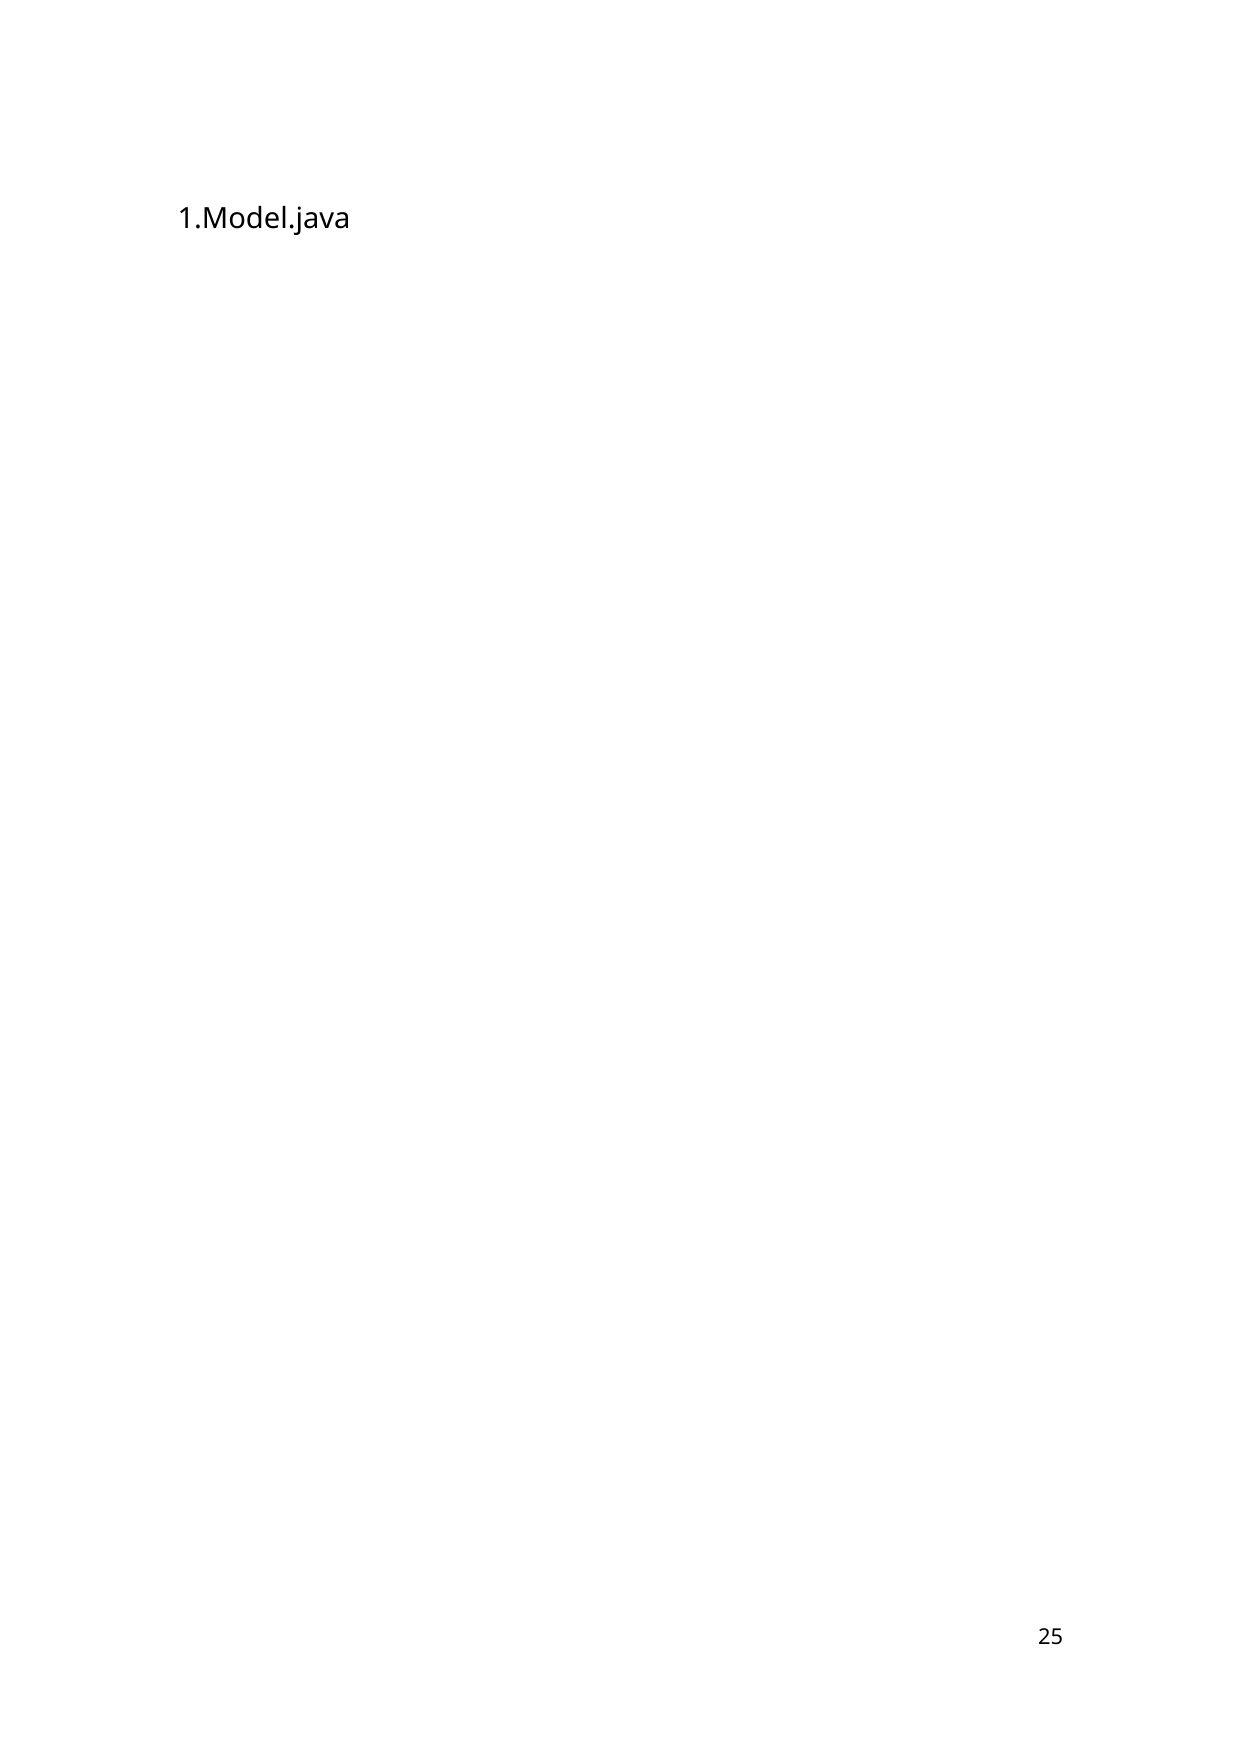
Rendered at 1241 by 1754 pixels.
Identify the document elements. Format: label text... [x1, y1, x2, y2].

text 1.Model.java [177, 179, 1063, 254]
